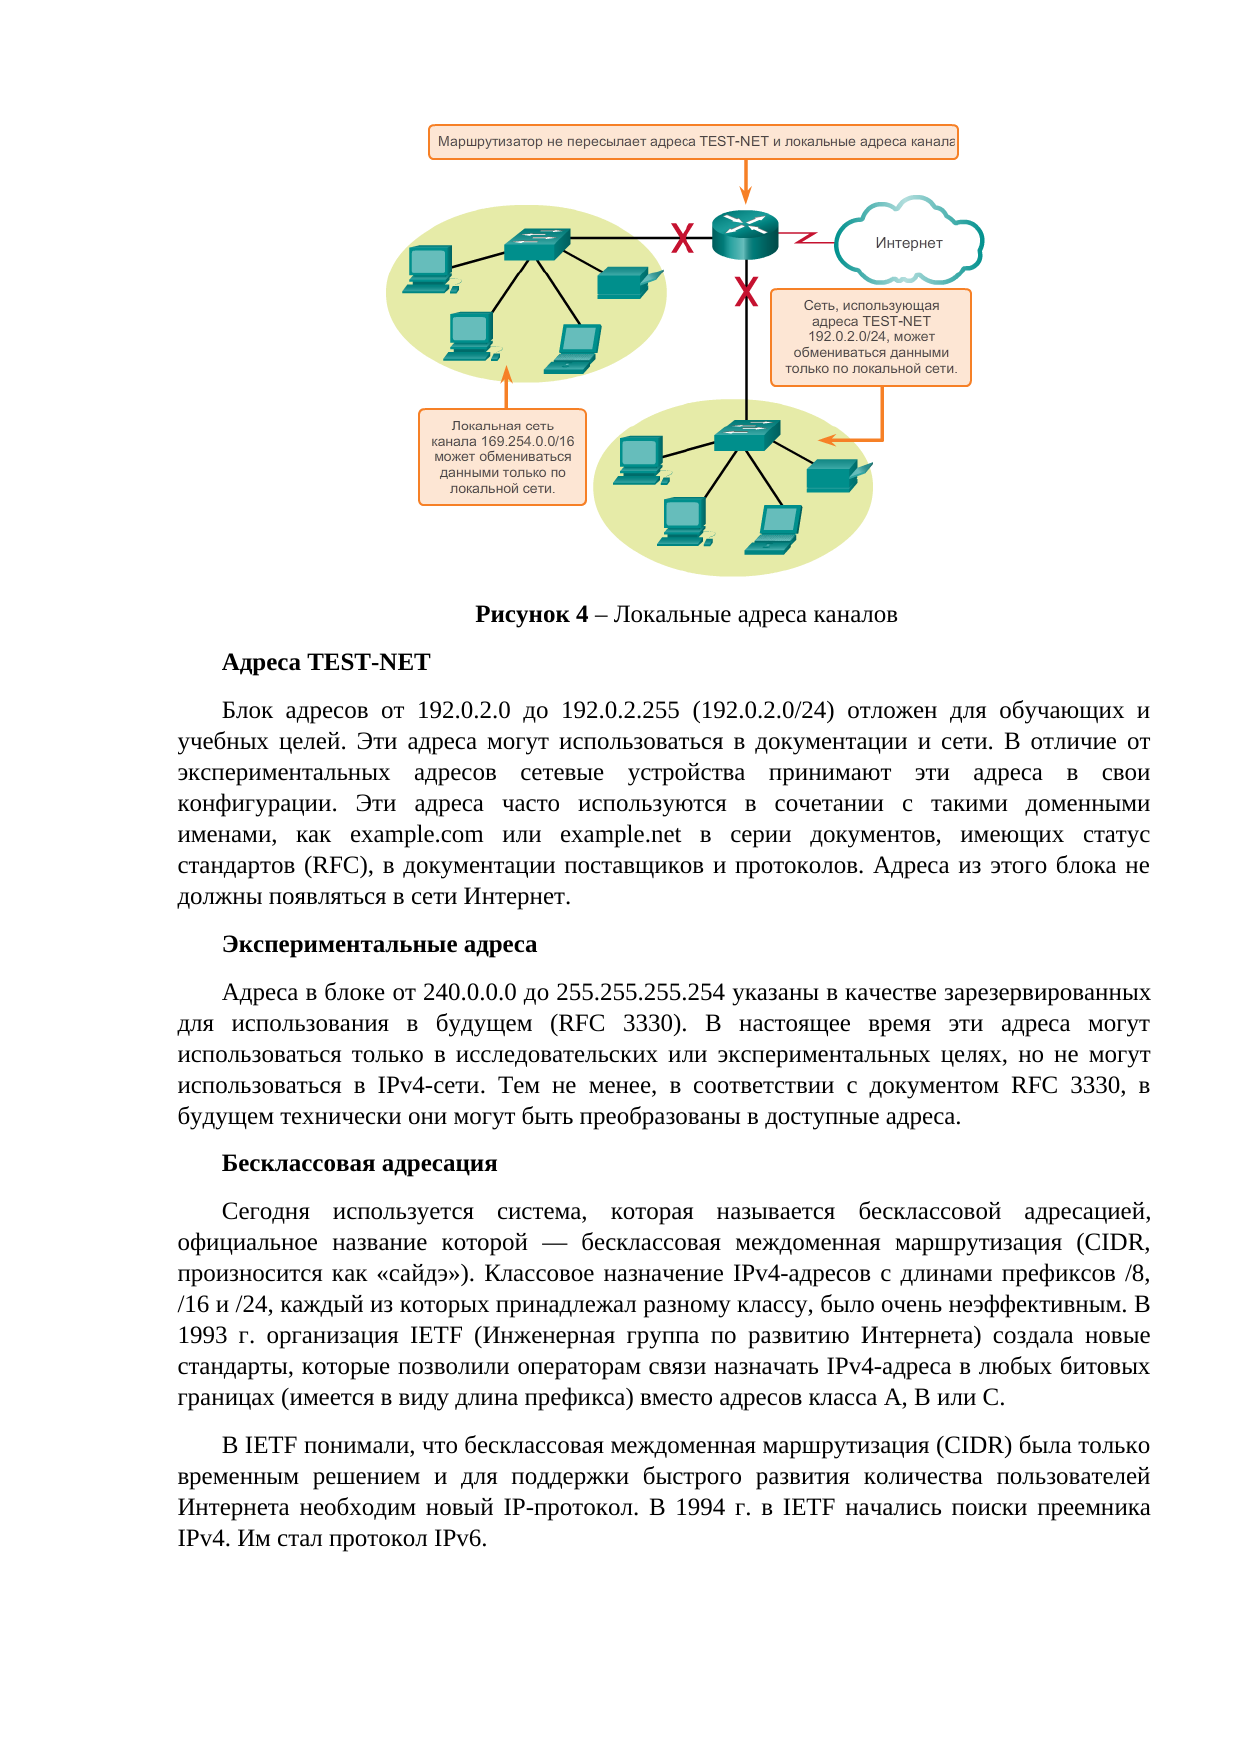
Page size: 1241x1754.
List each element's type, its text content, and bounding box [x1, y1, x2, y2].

text Адреса TEST-NET [177, 647, 1152, 676]
text Рисунок 4 – Локальные адреса каналов [177, 599, 1152, 628]
text Экспериментальные адреса [177, 929, 1152, 958]
text Сегодня используется система, которая называется бесклассовой адресацией, официальное название которой — бесклассовая междоменная маршрутизация (CIDR, произносится как «сайдэ»). Классовое назначение IPv4-адресов с длинами префиксов /8, /16 и /24, каждый из которых принадлежал разному классу, было очень неэффективным. В 1993 г. организация IETF (Инженерная группа по развитию Интернета) создала новые стандарты, которые позволили операторам связи назначать IPv4-адреса в любых битовых границах (имеется в виду длина префикса) вместо адресов класса А, B или C. [177, 1196, 1152, 1411]
text В IETF понимали, что бесклассовая междоменная маршрутизация (CIDR) была только временным решением и для поддержки быстрого развития количества пользователей Интернета необходим новый IP-протокол. В 1994 г. в IETF начались поиски преемника IPv4. Им стал протокол IPv6. [177, 1430, 1152, 1552]
text Адреса в блоке от 240.0.0.0 до 255.255.255.254 указаны в качестве зарезервированных для использования в будущем (RFC 3330). В настоящее время эти адреса могут использоваться только в исследовательских или экспериментальных целях, но не могут использоваться в IPv4-сети. Тем не менее, в соответствии с документом RFC 3330, в будущем технически они могут быть преобразованы в доступные адреса. [177, 977, 1152, 1129]
picture [382, 118, 992, 581]
text Бесклассовая адресация [177, 1148, 1152, 1177]
text Блок адресов от 192.0.2.0 до 192.0.2.255 (192.0.2.0/24) отложен для обучающих и учебных целей. Эти адреса могут использоваться в документации и сети. В отличие от экспериментальных адресов сетевые устройства принимают эти адреса в свои конфигурации. Эти адреса часто используются в сочетании с такими доменными именами, как example.com или example.net в серии документов, имеющих статус стандартов (RFC), в документации поставщиков и протоколов. Адреса из этого блока не должны появляться в сети Интернет. [177, 695, 1152, 910]
